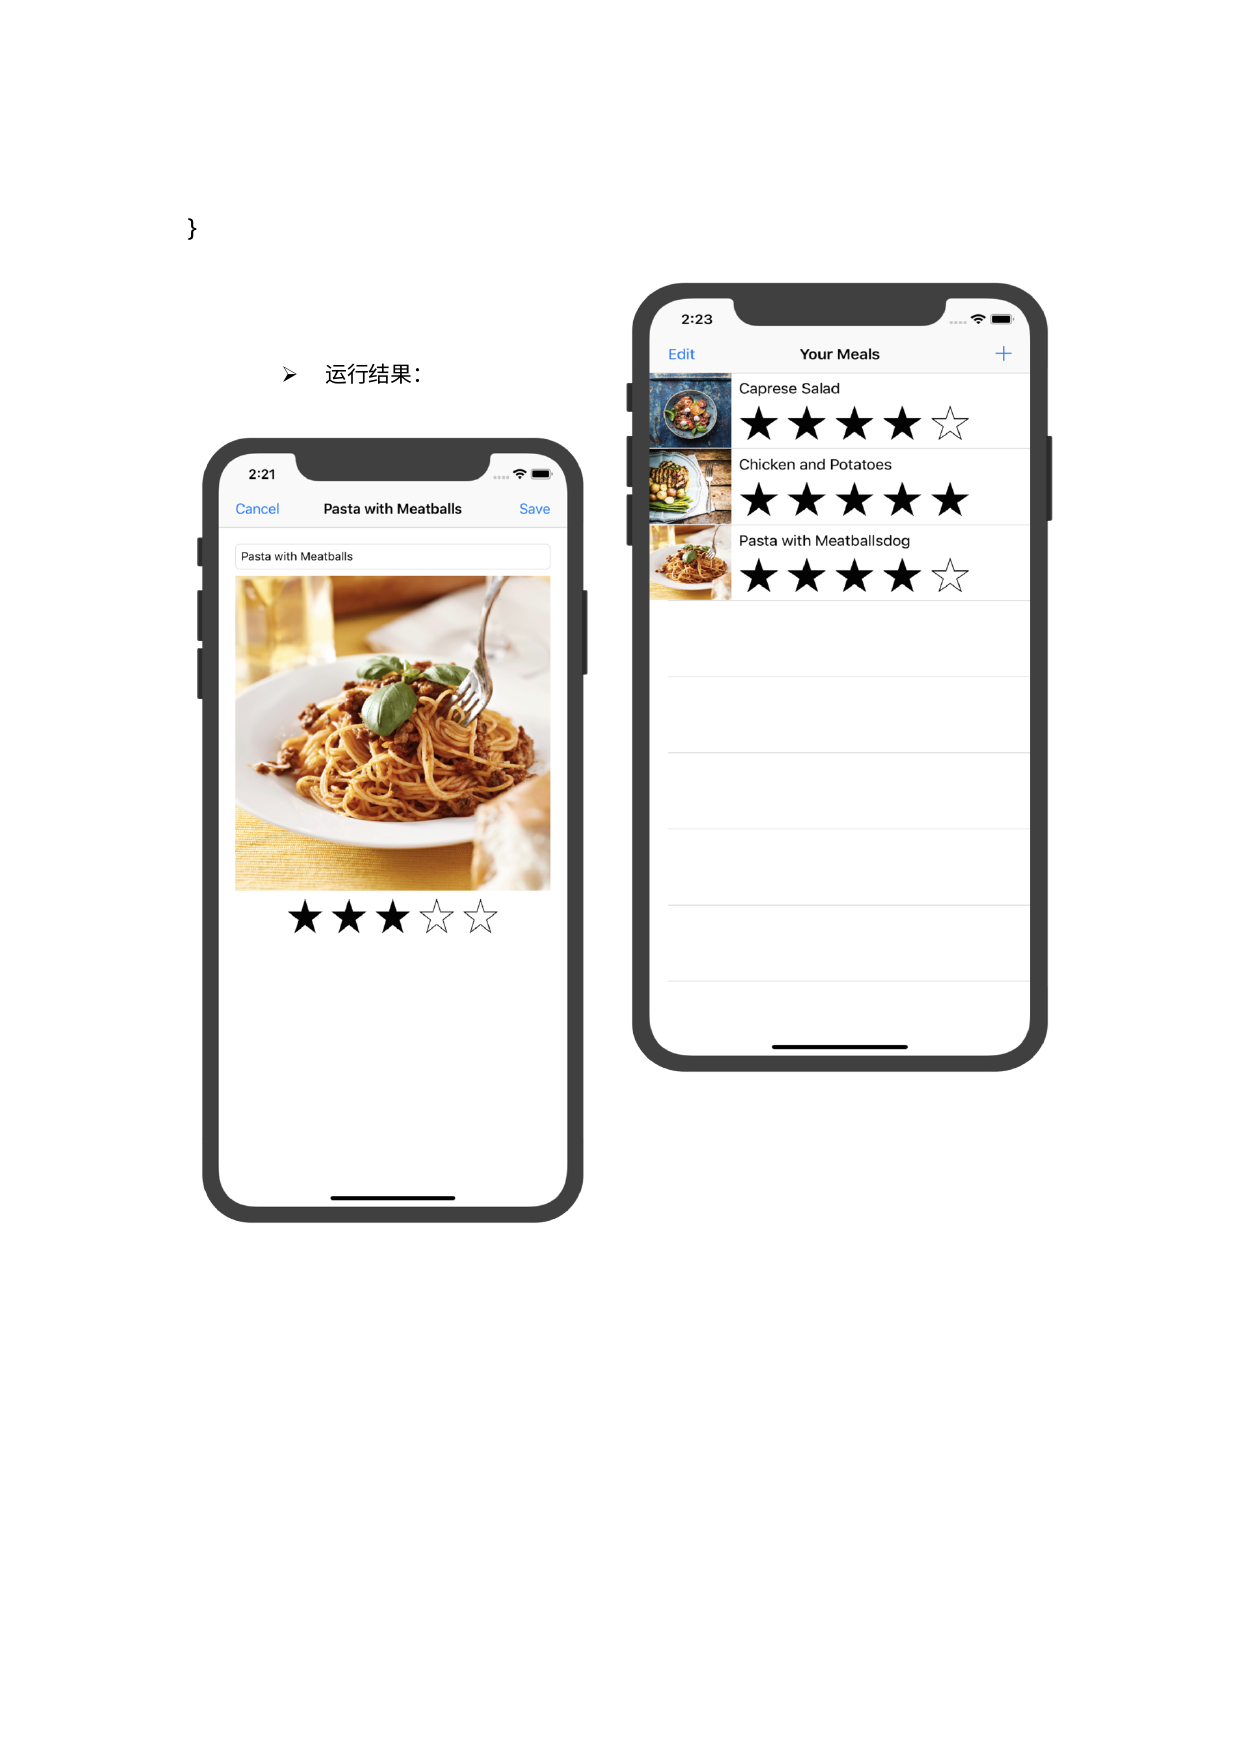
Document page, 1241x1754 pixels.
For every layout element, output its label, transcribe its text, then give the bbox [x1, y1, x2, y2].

picture [193, 436, 592, 1224]
text } [187, 194, 1053, 259]
picture [622, 281, 1057, 1073]
list 运行结果： [281, 357, 622, 389]
